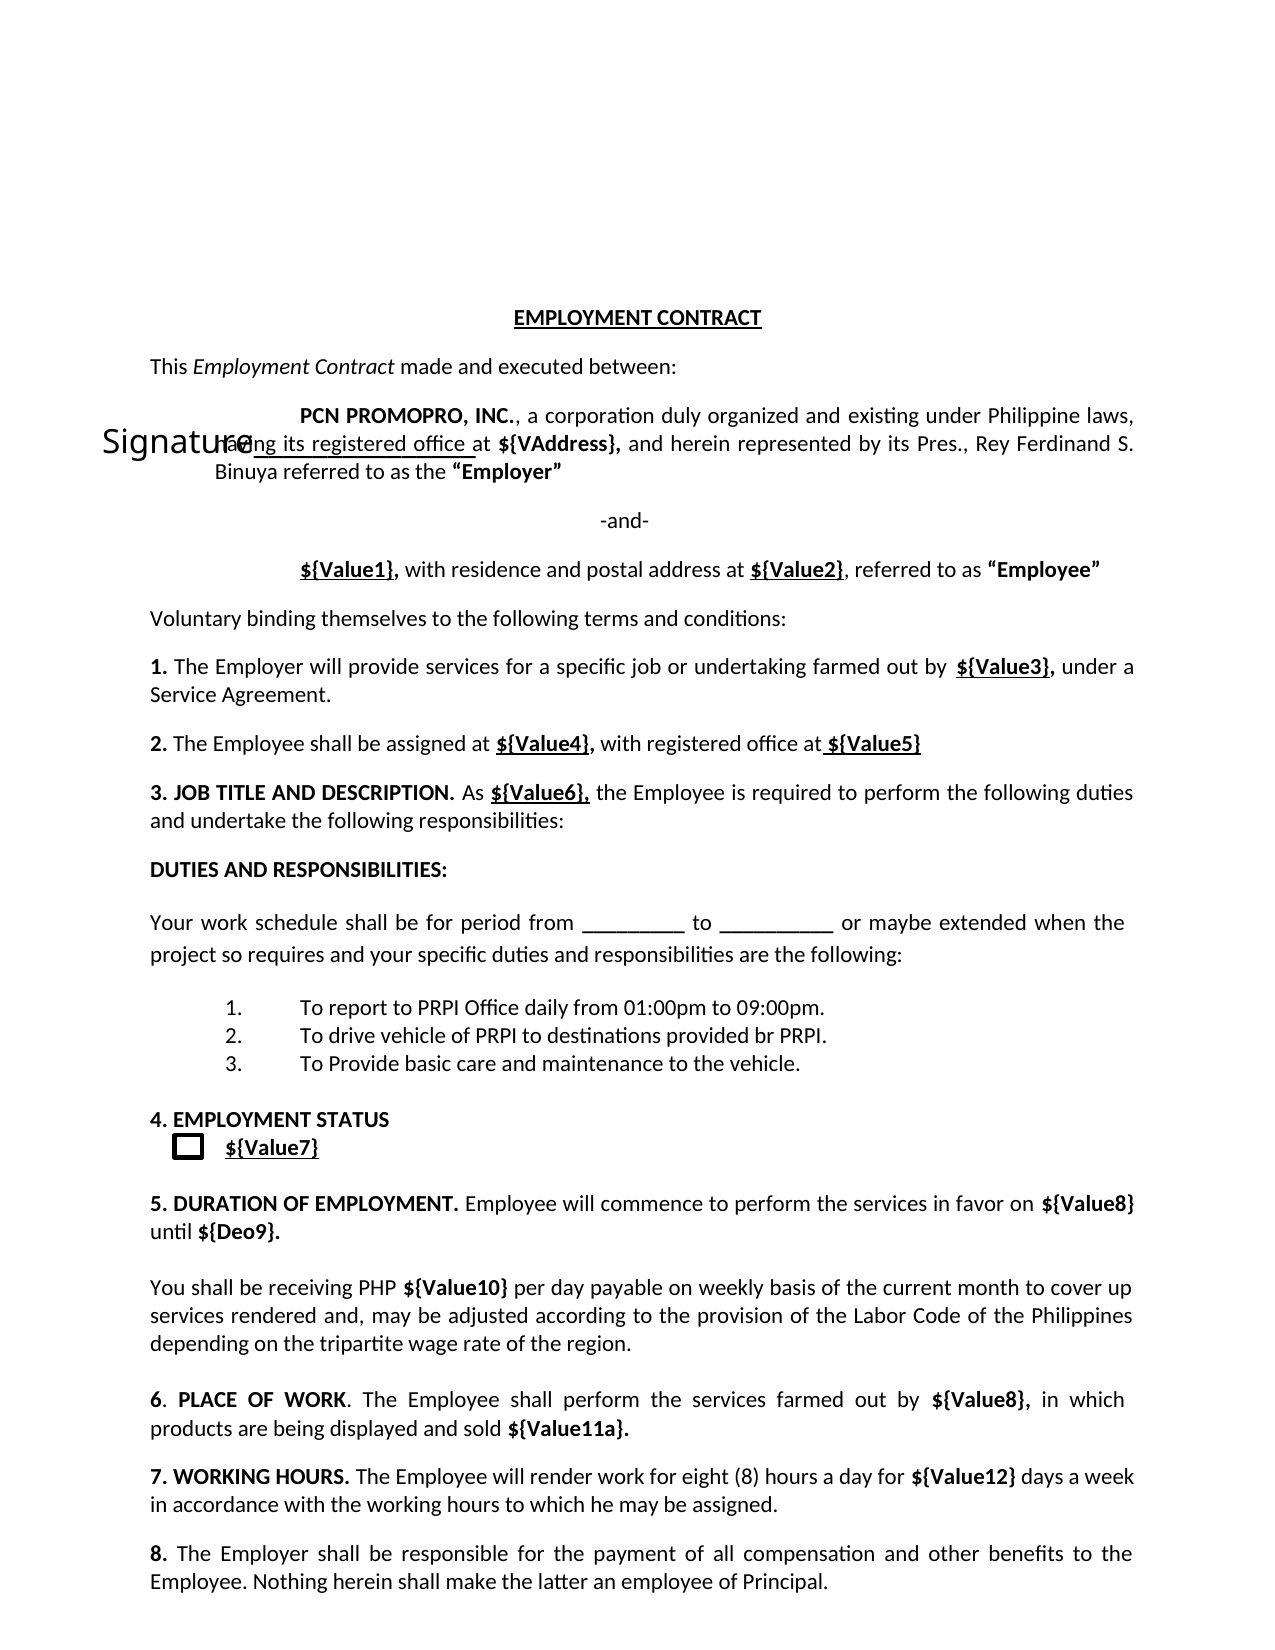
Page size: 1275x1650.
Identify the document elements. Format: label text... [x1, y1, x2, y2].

list To drive vehicle of PRPI to destinations provided br PRPI. [225, 1021, 1125, 1049]
text 7. WORKING HOURS. The Employee will render work for eight (8) hours a day for ${Value12} days a week in accordance with the working hours to which he may be assigned. [150, 1462, 1134, 1518]
text You shall be receiving PHP ${Value10} per day payable on weekly basis of the current month to cover up services rendered and, may be adjusted according to the provision of the Labor Code of the Philippines depending on the tripartite wage rate of the region. [150, 1273, 1134, 1358]
text DUTIES AND RESPONSIBILITIES: [150, 855, 1125, 883]
text -and- [214, 506, 1134, 534]
text Your work schedule shall be for period from _________ to __________ or maybe extended when the project so requires and your specific duties and responsibilities are the following: [150, 908, 1125, 968]
text EMPLOYMENT CONTRACT [150, 303, 1125, 331]
list To report to PRPI Office daily from 01:00pm to 09:00pm. [225, 993, 1125, 1021]
text 5. DURATION OF EMPLOYMENT. Employee will commence to perform the services in favor on ${Value8} until ${Deo9}. [150, 1189, 1134, 1246]
text 1. The Employer will provide services for a specific job or undertaking farmed out by ${Value3}, under a Service Agreement. [150, 652, 1134, 708]
list To Provide basic care and maintenance to the vehicle. [225, 1049, 1125, 1077]
text 3. JOB TITLE AND DESCRIPTION. As ${Value6}, the Employee is required to perform the following duties and undertake the following responsibilities: [150, 778, 1134, 834]
text 8. The Employer shall be responsible for the payment of all compensation and other benefits to the Employee. Nothing herein shall make the latter an employee of Principal. [150, 1539, 1134, 1595]
text This Employment Contract made and executed between: [150, 352, 1125, 380]
text 6. PLACE OF WORK. The Employee shall perform the services farmed out by ${Value8}, in which products are being displayed and sold ${Value11a}. [150, 1386, 1125, 1442]
text Voluntary binding themselves to the following terms and conditions: [150, 604, 1134, 632]
text 2. The Employee shall be assigned at ${Value4}, with registered office at ${Value5} [150, 729, 1134, 757]
text PCN PROMOPRO, INC., a corporation duly organized and existing under Philippine laws, having its registered office at ${VAddress}, and herein represented by its Pres., Rey Ferdinand S. Binuya referred to as the “Employer” [214, 401, 1134, 485]
text ${Value1}, with residence and postal address at ${Value2}, referred to as “Employee” [214, 555, 1134, 583]
text 4. EMPLOYMENT STATUS [150, 1105, 1134, 1133]
text ${Value7} [225, 1133, 1134, 1161]
